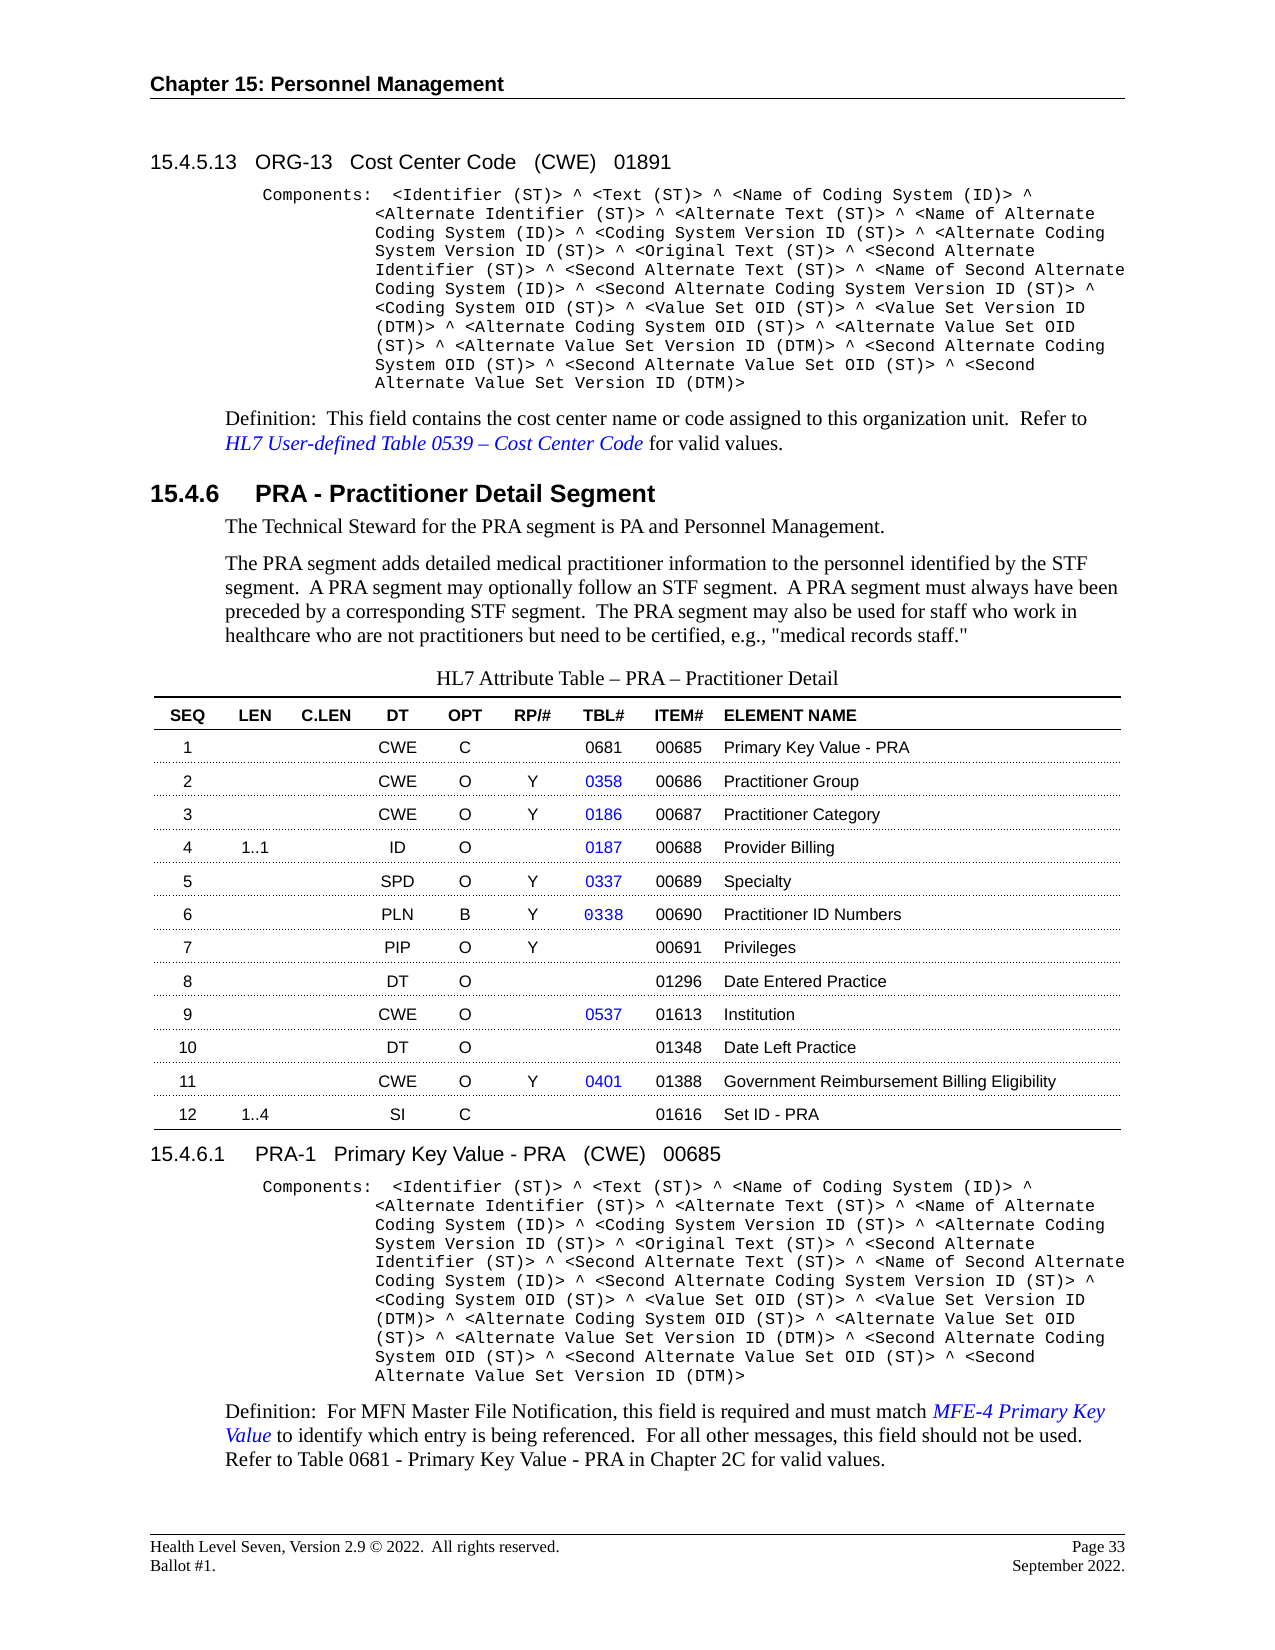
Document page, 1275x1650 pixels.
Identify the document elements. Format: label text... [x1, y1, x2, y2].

text HL7 Attribute Table – PRA – Practitioner Detail [150, 666, 1125, 690]
text Definition: This field contains the cost center name or code assigned to this organization unit. Refer to HL7 User-defined Table 0539 – Cost Center Code for valid values. [225, 406, 1125, 454]
text The Technical Steward for the PRA segment is PA and Personnel Management. [225, 514, 1125, 538]
text The PRA segment adds detailed medical practitioner information to the personnel identified by the STF segment. A PRA segment may optionally follow an STF segment. A PRA segment must always have been preceded by a corresponding STF segment. The PRA segment may also be used for staff who work in healthcare who are not practitioners but need to be certified, e.g., "medical records staff." [225, 551, 1125, 647]
subtitle PRA-1 Primary Key Value - PRA (CWE) 00685 [150, 1142, 1125, 1166]
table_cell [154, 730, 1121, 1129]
subtitle PRA - Practitioner Detail Segment [150, 479, 1125, 508]
text Definition: For MFN Master File Notification, this field is required and must match MFE-4 Primary Key Value to identify which entry is being referenced. For all other messages, this field should not be used. Refer to Table 0681 - Primary Key Value - PRA in Chapter 2C for valid values. [225, 1398, 1125, 1471]
subtitle ORG-13 Cost Center Code (CWE) 01891 [150, 150, 1125, 174]
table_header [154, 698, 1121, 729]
